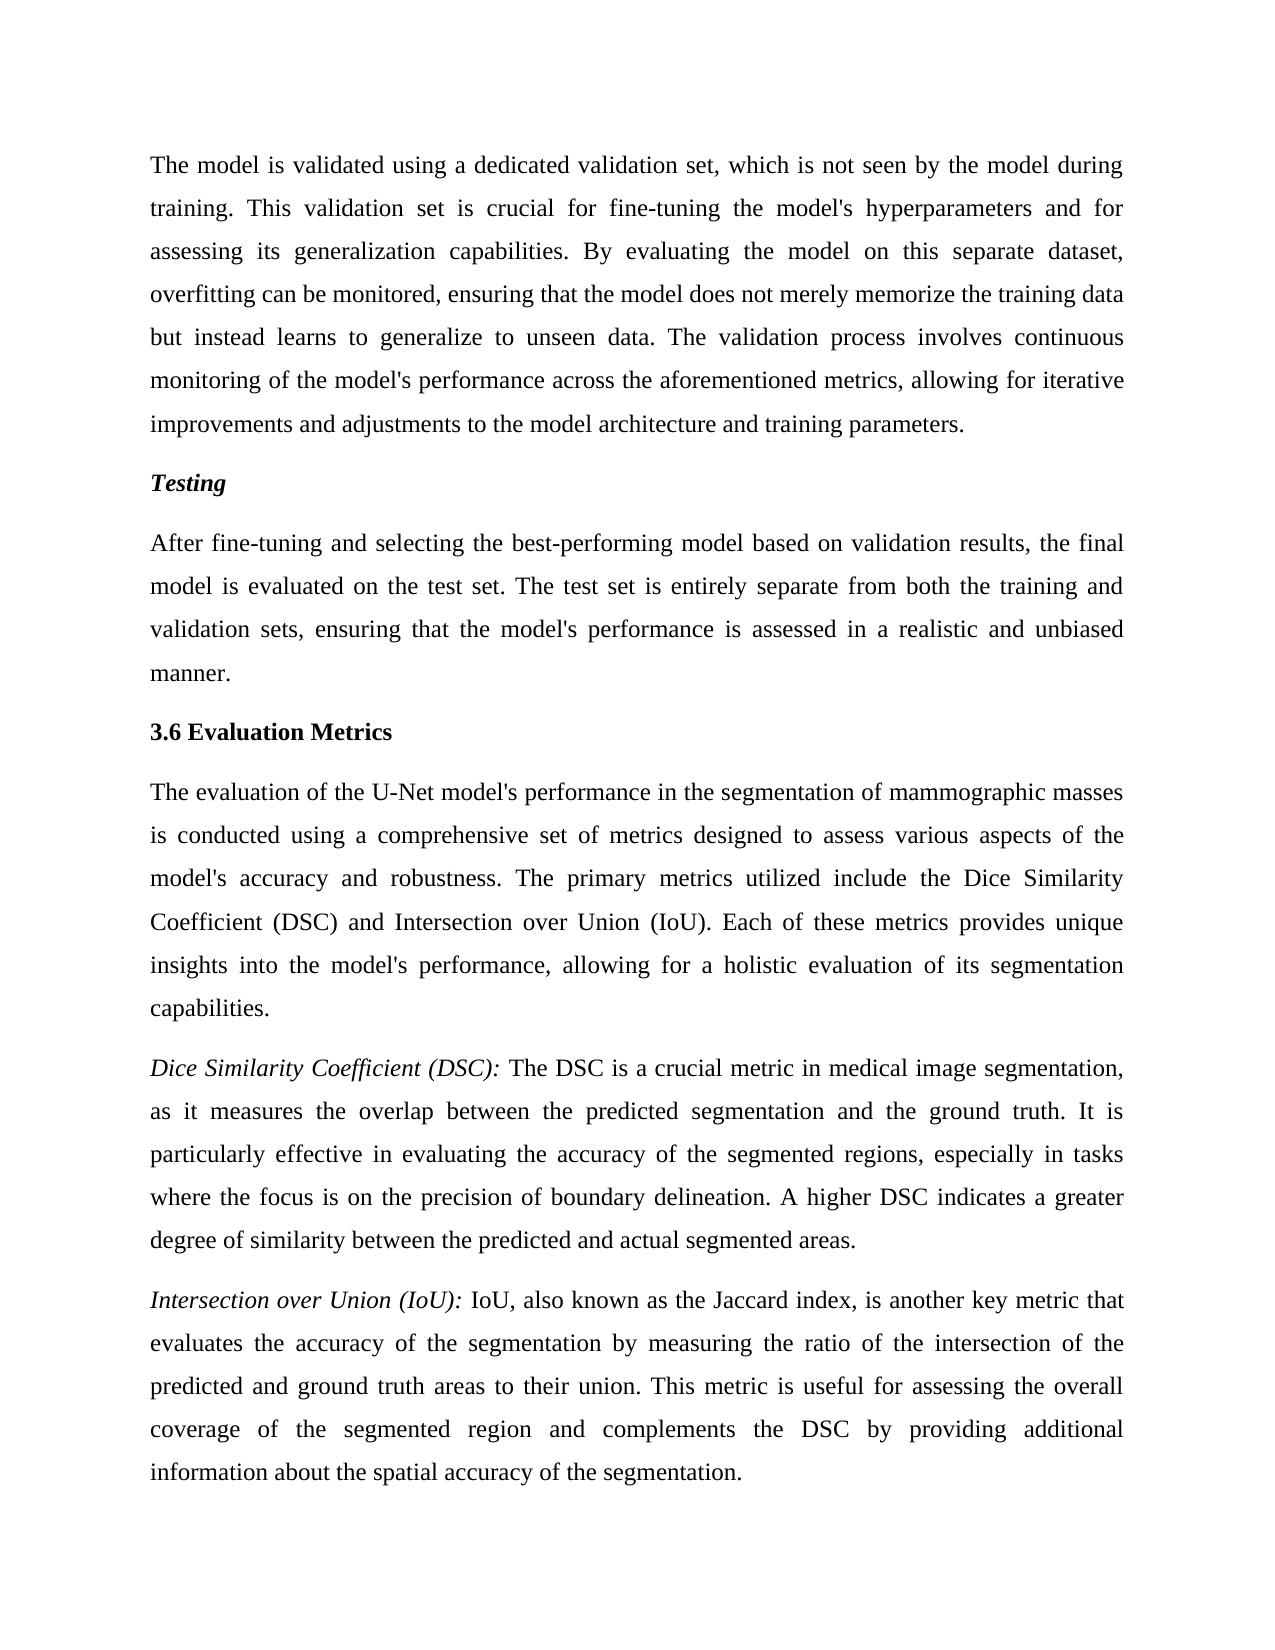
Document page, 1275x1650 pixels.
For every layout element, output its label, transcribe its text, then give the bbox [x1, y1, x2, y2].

text Dice Similarity Coefficient (DSC): The DSC is a crucial metric in medical image segmentation, as it measures the overlap between the predicted segmentation and the ground truth. It is particularly effective in evaluating the accuracy of the segmented regions, especially in tasks where the focus is on the precision of boundary delineation. A higher DSC indicates a greater degree of similarity between the predicted and actual segmented areas. [150, 1053, 1125, 1254]
text After fine-tuning and selecting the best-performing model based on validation results, the final model is evaluated on the test set. The test set is entirely separate from both the training and validation sets, ensuring that the model's performance is assessed in a realistic and unbiased manner. [150, 528, 1125, 686]
text The model is validated using a dedicated validation set, which is not seen by the model during training. This validation set is crucial for fine-tuning the model's hyperparameters and for assessing its generalization capabilities. By evaluating the model on this separate dataset, overfitting can be monitored, ensuring that the model does not merely memorize the training data but instead learns to generalize to unseen data. The validation process involves continuous monitoring of the model's performance across the aforementioned metrics, allowing for iterative improvements and adjustments to the model architecture and training parameters. [150, 150, 1125, 437]
text The evaluation of the U-Net model's performance in the segmentation of mammographic masses is conducted using a comprehensive set of metrics designed to assess various aspects of the model's accuracy and robustness. The primary metrics utilized include the Dice Similarity Coefficient (DSC) and Intersection over Union (IoU). Each of these metrics provides unique insights into the model's performance, allowing for a holistic evaluation of its segmentation capabilities. [150, 777, 1125, 1022]
text Testing [150, 468, 1125, 497]
text Intersection over Union (IoU): IoU, also known as the Jaccard index, is another key metric that evaluates the accuracy of the segmentation by measuring the ratio of the intersection of the predicted and ground truth areas to their union. This metric is useful for assessing the overall coverage of the segmented region and complements the DSC by providing additional information about the spatial accuracy of the segmentation. [150, 1285, 1125, 1486]
text 3.6 Evaluation Metrics [150, 717, 1125, 746]
